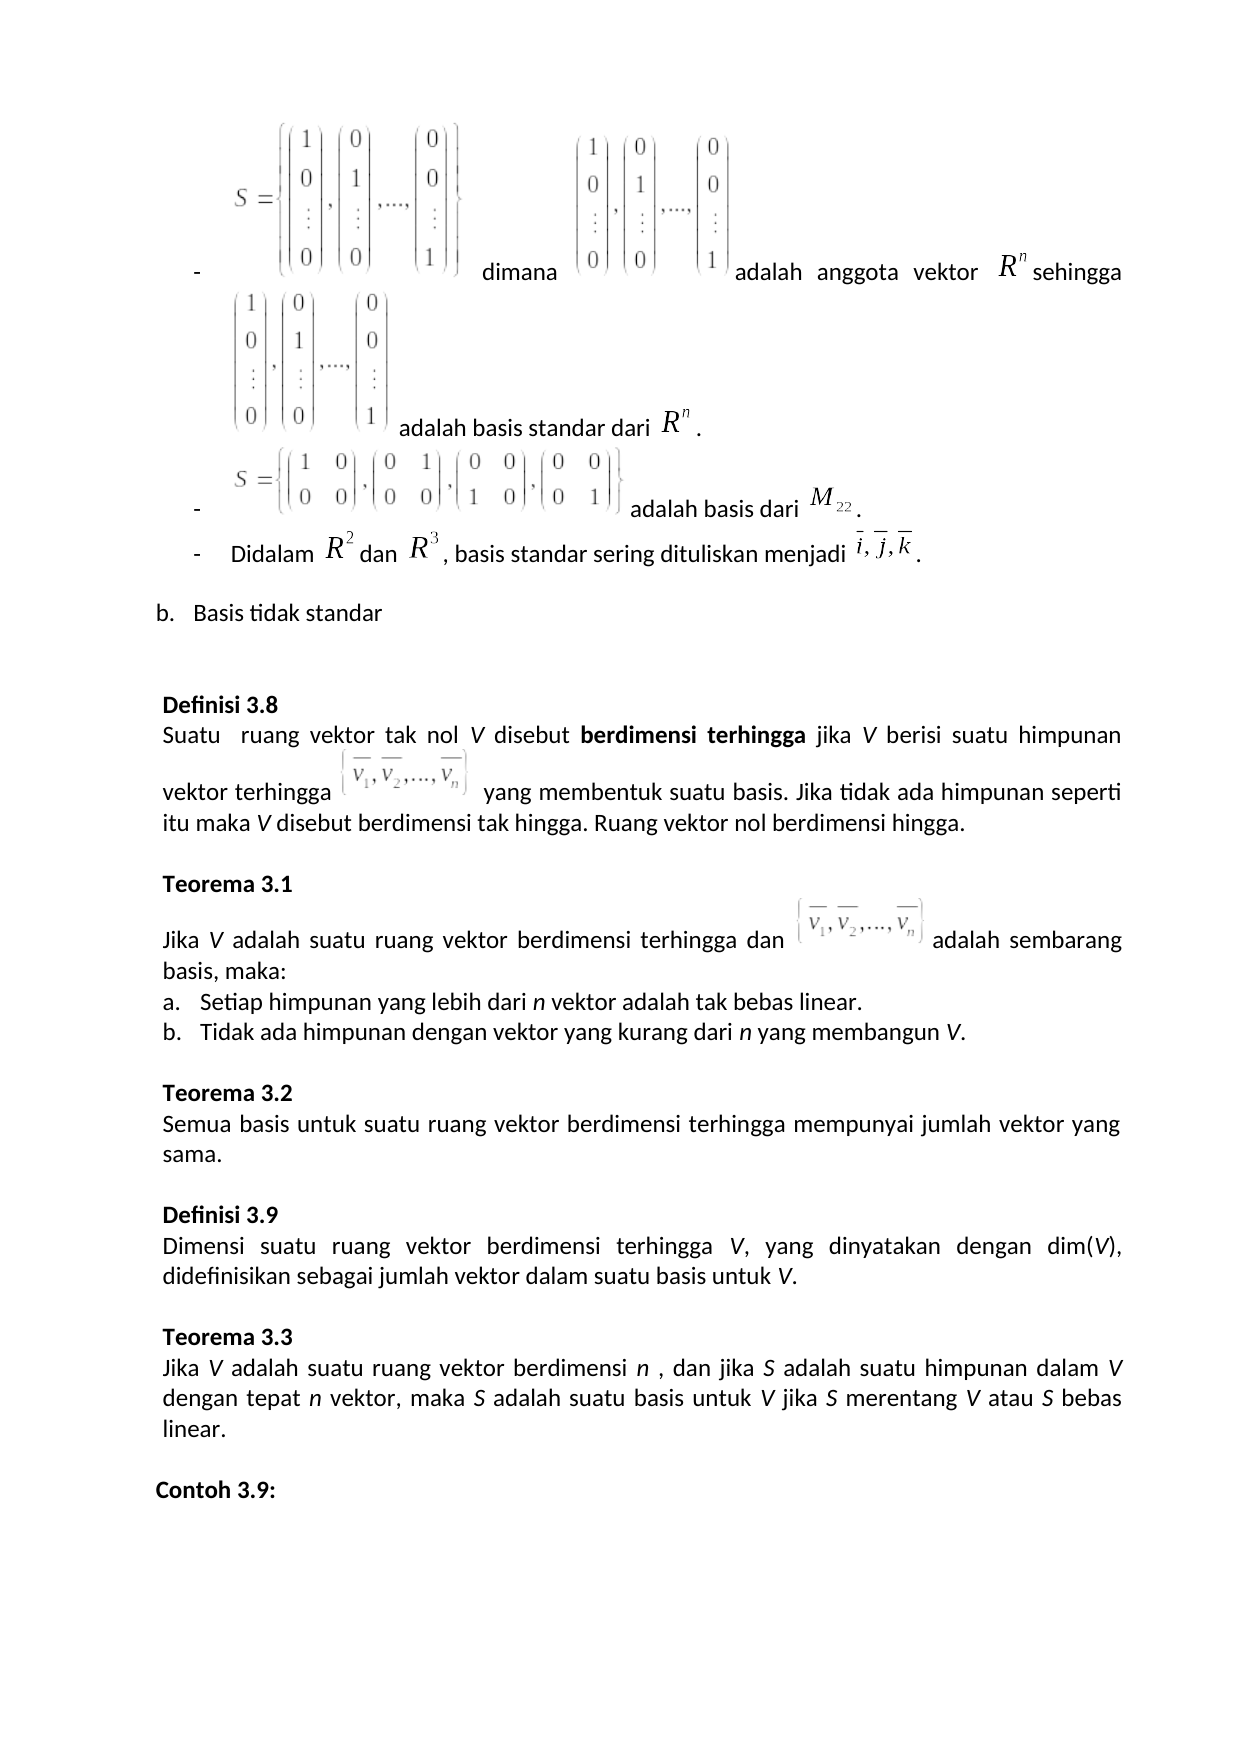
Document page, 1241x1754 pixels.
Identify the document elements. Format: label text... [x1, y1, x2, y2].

list dimana adalah anggota vektor sehingga adalah basis standar dari . [193, 118, 1122, 443]
text Jika V adalah suatu ruang vektor berdimensi terhingga dan adalah sembarang basis, maka: [162, 898, 1122, 986]
list Didalam dan , basis standar sering dituliskan menjadi . [193, 524, 1122, 569]
list adalah basis dari . [193, 443, 1122, 524]
list Tidak ada himpunan dengan vektor yang kurang dari n yang membangun V. [162, 1016, 1122, 1047]
text Teorema 3.2 [162, 1077, 1122, 1108]
text Definisi 3.9 [162, 1199, 1122, 1230]
text Teorema 3.1 [162, 868, 1122, 898]
text Semua basis untuk suatu ruang vektor berdimensi terhingga mempunyai jumlah vektor yang sama. [162, 1108, 1122, 1169]
text Contoh 3.9: [156, 1474, 1122, 1504]
text Suatu ruang vektor tak nol V disebut berdimensi terhingga jika V berisi suatu himpunan vektor terhingga yang membentuk suatu basis. Jika tidak ada himpunan seperti itu maka V disebut berdimensi tak hingga. Ruang vektor nol berdimensi hingga. [162, 719, 1122, 837]
list Setiap himpunan yang lebih dari n vektor adalah tak bebas linear. [162, 986, 1122, 1016]
list Basis tidak standar [156, 597, 1122, 628]
text Jika V adalah suatu ruang vektor berdimensi n , dan jika S adalah suatu himpunan dalam V dengan tepat n vektor, maka S adalah suatu basis untuk V jika S merentang V atau S bebas linear. [162, 1352, 1122, 1443]
text Teorema 3.3 [162, 1321, 1122, 1352]
text Dimensi suatu ruang vektor berdimensi terhingga V, yang dinyatakan dengan dim(V), didefinisikan sebagai jumlah vektor dalam suatu basis untuk V. [162, 1230, 1122, 1291]
text Definisi 3.8 [162, 689, 1122, 719]
